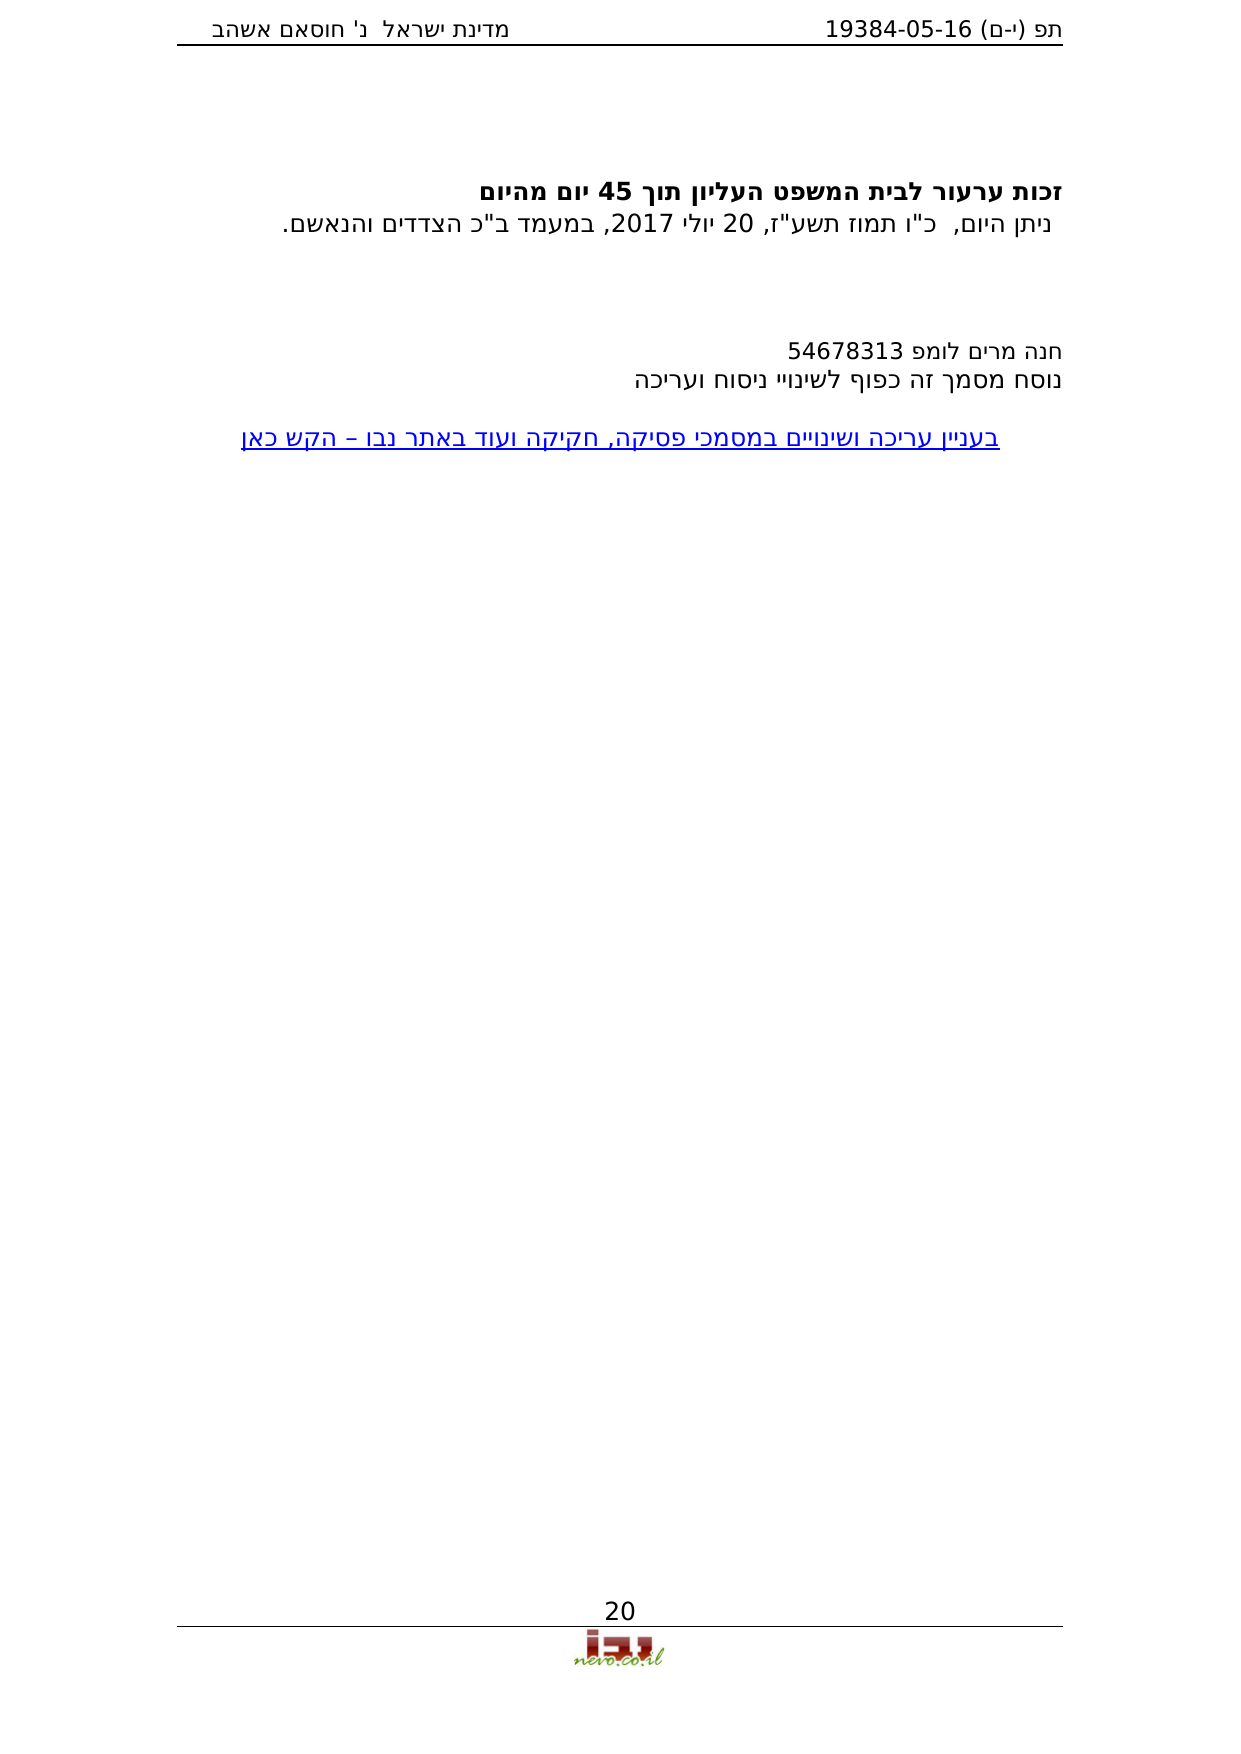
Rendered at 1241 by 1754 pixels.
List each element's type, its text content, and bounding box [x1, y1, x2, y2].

text זכות ערעור לבית המשפט העליון תוך 45 יום מהיום [177, 177, 1063, 206]
text נוסח מסמך זה כפוף לשינויי ניסוח ועריכה [177, 365, 1063, 394]
text בעניין עריכה ושינויים במסמכי פסיקה, חקיקה ועוד באתר נבו – הקש כאן [177, 423, 1063, 452]
text 54678313ניתן היום, כ"ו תמוז תשע"ז, 20 יולי 2017, במעמד ב"כ הצדדים והנאשם. [177, 209, 1063, 238]
picture [574, 1629, 666, 1667]
text חנה מרים לומפ 54678313 [177, 338, 1063, 365]
